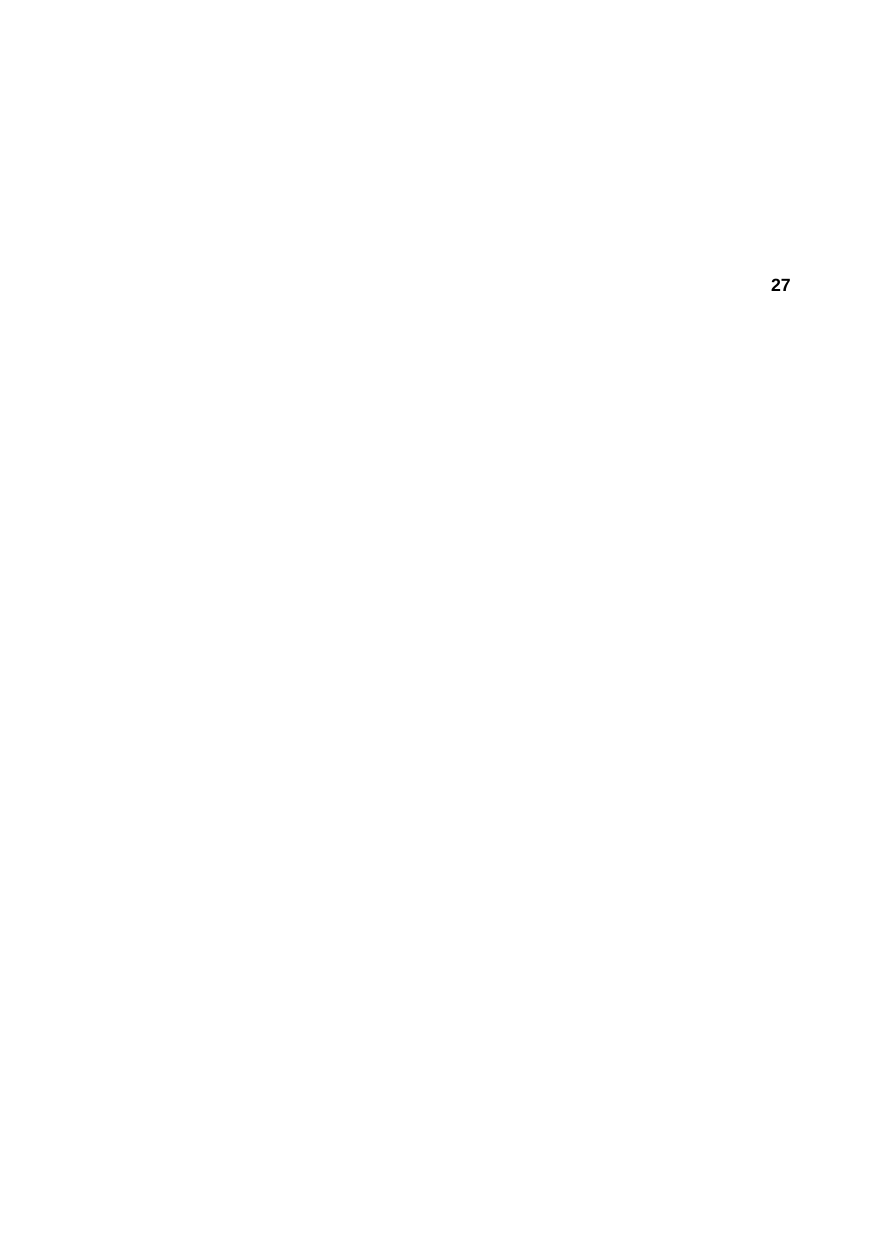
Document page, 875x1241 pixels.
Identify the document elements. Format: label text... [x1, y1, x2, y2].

text 27 [771, 275, 800, 295]
